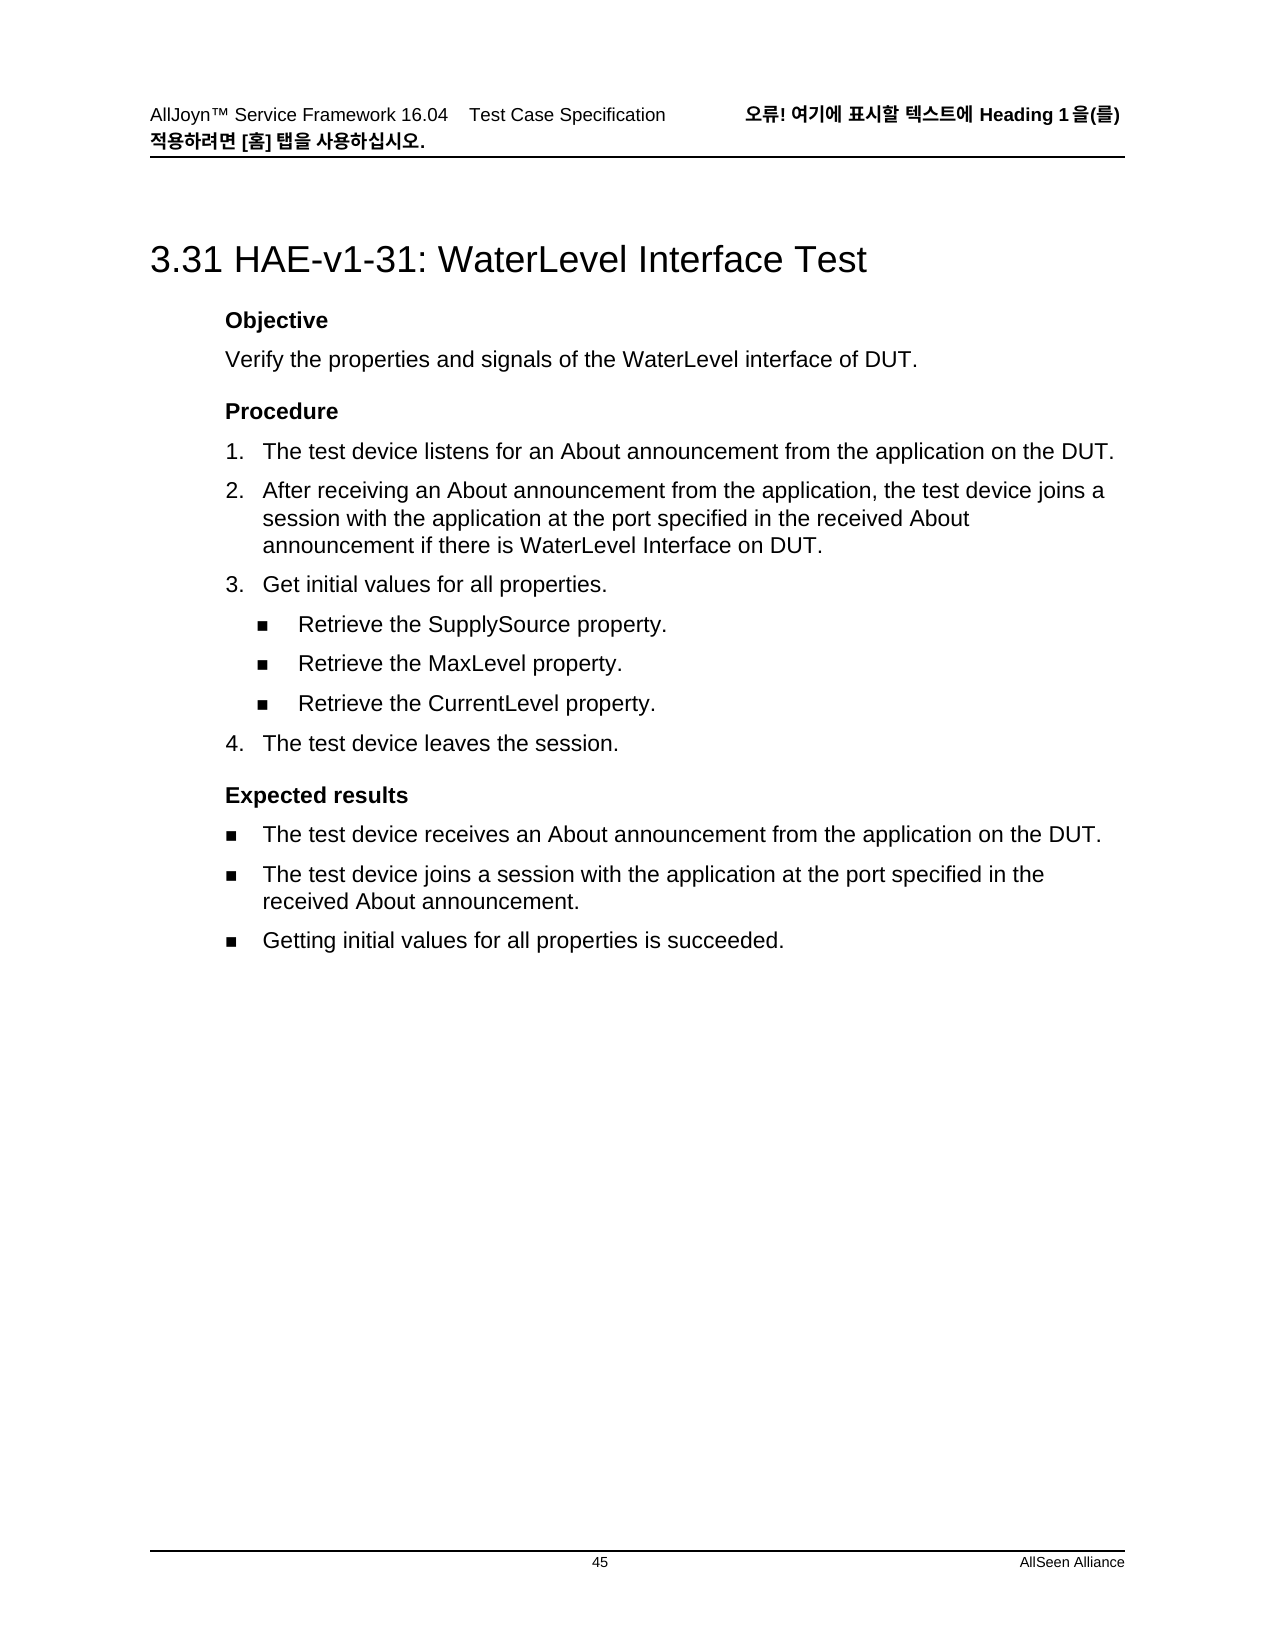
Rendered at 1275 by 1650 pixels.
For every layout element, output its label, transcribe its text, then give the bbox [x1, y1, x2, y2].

text Verify the properties and signals of the WaterLevel interface of DUT. [225, 345, 1125, 372]
text The test device joins a session with the application at the port specified in the received About announcement. [225, 860, 1125, 914]
text The test device receives an About announcement from the application on the DUT. [225, 820, 1125, 847]
title Expected results [225, 781, 1125, 808]
list Retrieve the CurrentLevel property. [256, 689, 1125, 716]
title Objective [225, 306, 1125, 333]
subtitle HAE-v1-31: WaterLevel Interface Test [150, 238, 1125, 281]
list The test device leaves the session. [244, 729, 1125, 756]
list Retrieve the SupplySource property. [256, 610, 1125, 637]
title Procedure [225, 397, 1125, 424]
list After receiving an About announcement from the application, the test device joins a session with the application at the port specified in the received About announcement if there is WaterLevel Interface on DUT. [244, 477, 1125, 558]
list The test device listens for an About announcement from the application on the DUT. [244, 437, 1125, 464]
list Retrieve the MaxLevel property. [256, 649, 1125, 677]
list Get initial values for all properties. [244, 570, 1125, 597]
text Getting initial values for all properties is succeeded. [225, 927, 1125, 954]
